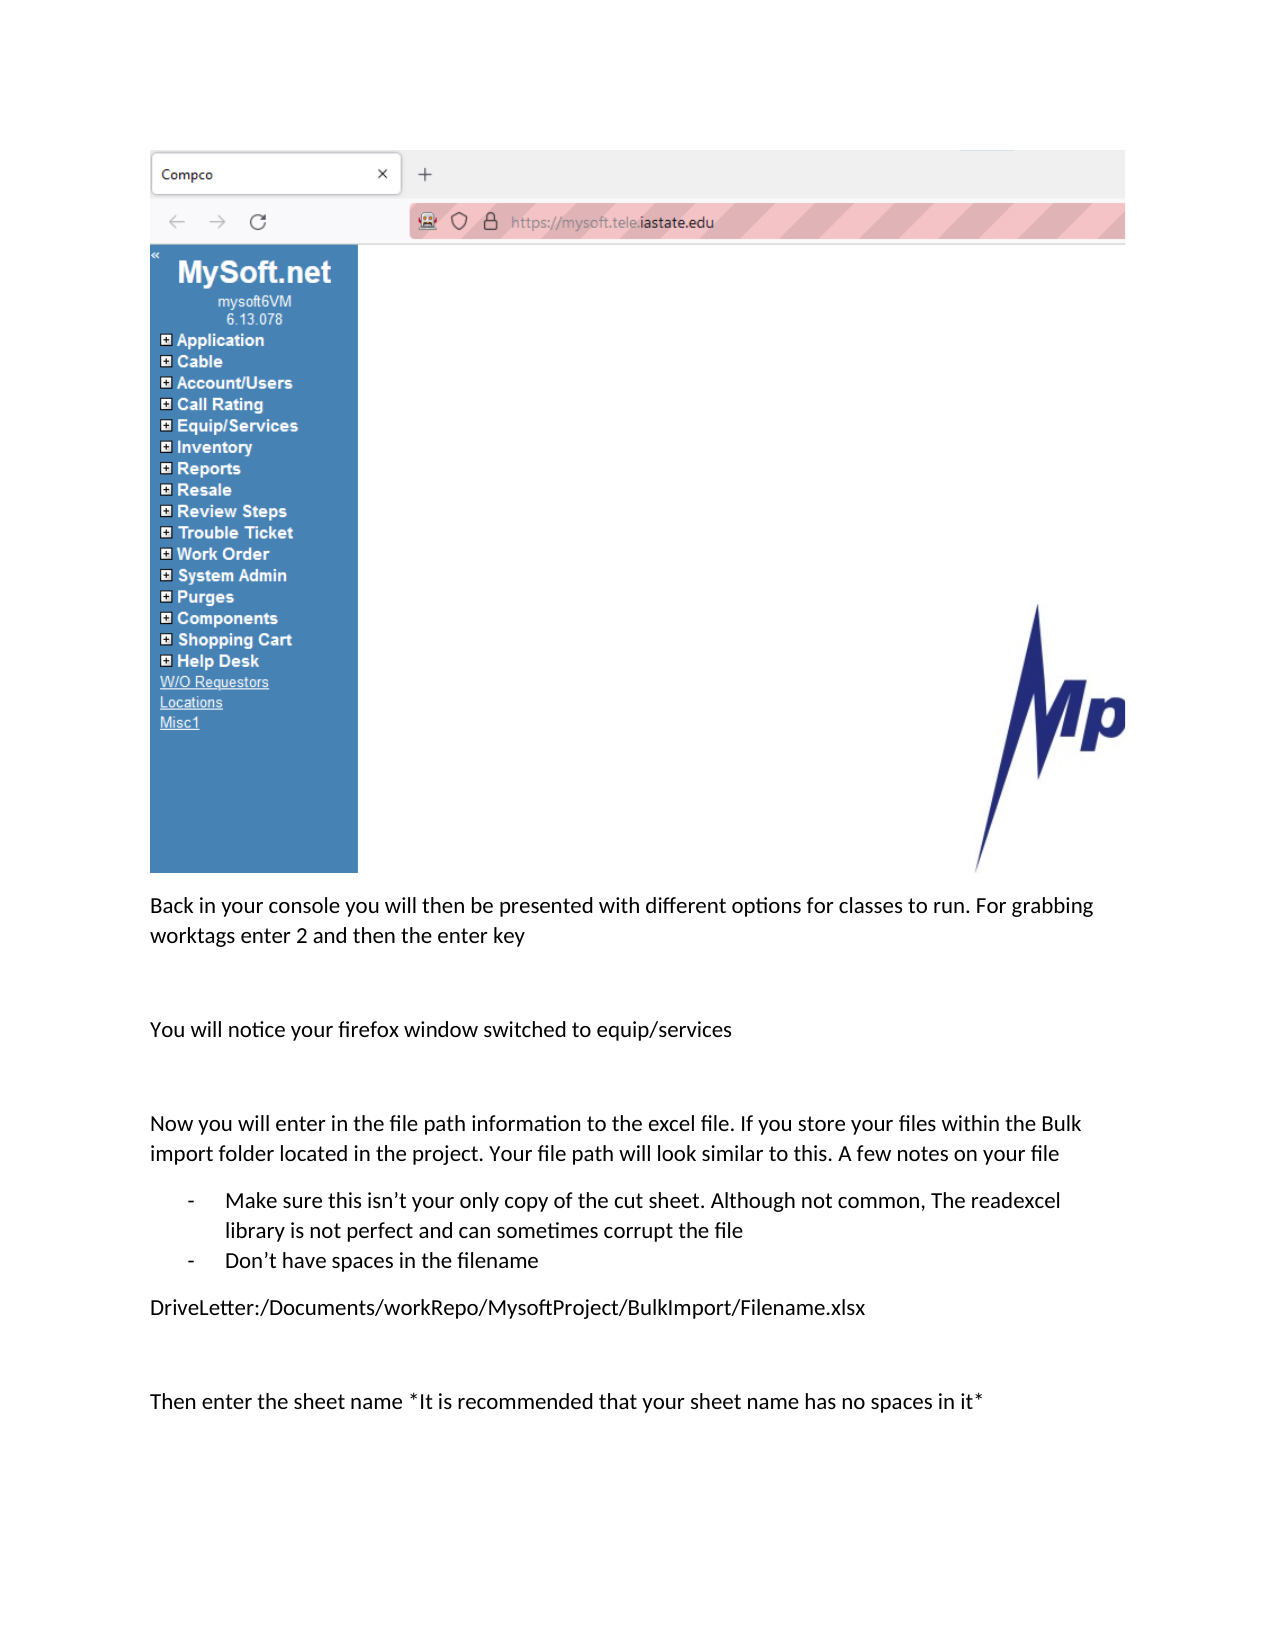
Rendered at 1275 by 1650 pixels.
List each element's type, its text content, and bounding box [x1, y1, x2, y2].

list Don’t have spaces in the filename [187, 1246, 1125, 1274]
picture [150, 150, 1125, 873]
text Then enter the sheet name *It is recommended that your sheet name has no spaces in it* [150, 1387, 1125, 1415]
list Make sure this isn’t your only copy of the cut sheet. Although not common, The readexcel library is not perfect and can sometimes corrupt the file [187, 1186, 1125, 1244]
text Back in your console you will then be presented with different options for classes to run. For grabbing worktags enter 2 and then the enter key [150, 891, 1125, 949]
text You will notice your firefox window switched to equip/services [150, 1015, 1125, 1043]
text DriveLetter:/Documents/workRepo/MysoftProject/BulkImport/Filename.xlsx [150, 1293, 1125, 1321]
text Now you will enter in the file path information to the excel file. If you store your files within the Bulk import folder located in the project. Your file path will look similar to this. A few notes on your file [150, 1109, 1125, 1167]
